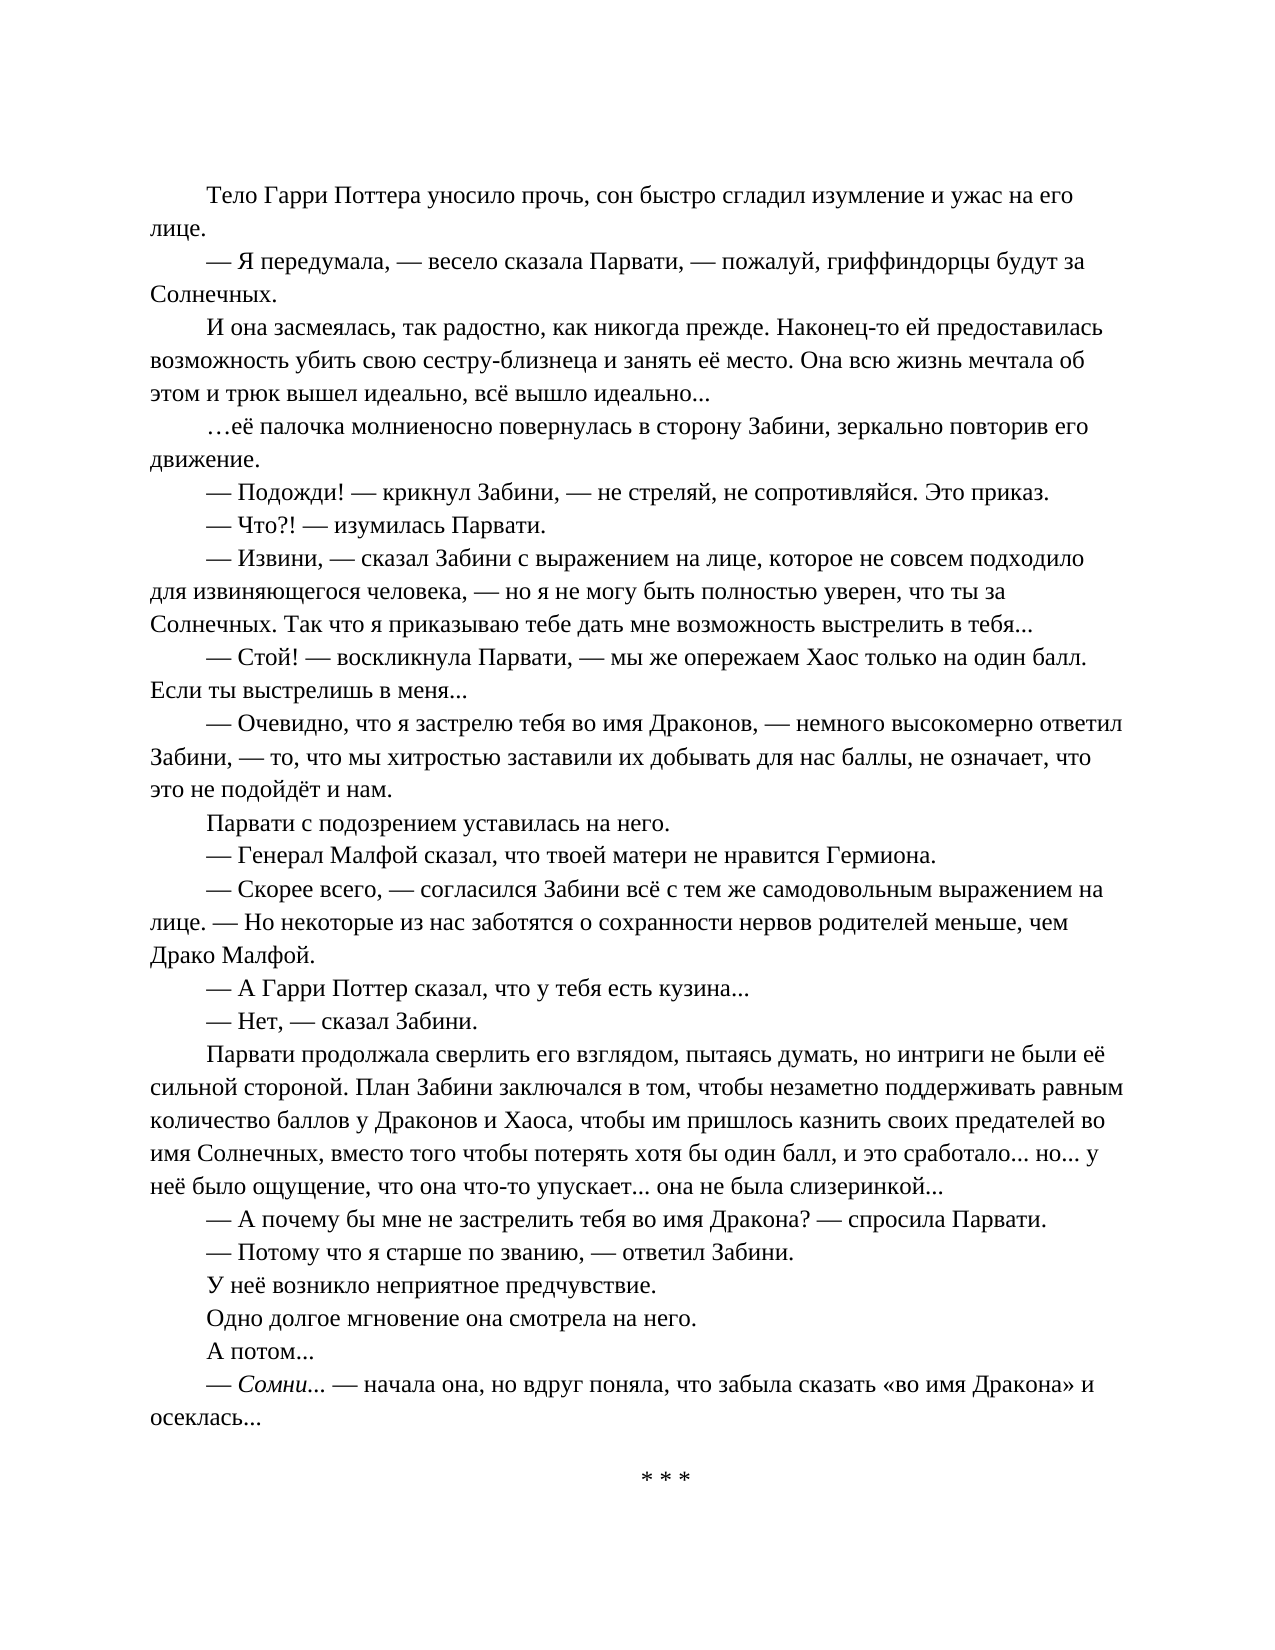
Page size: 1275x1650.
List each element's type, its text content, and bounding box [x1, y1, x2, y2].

text …её палочка молниеносно повернулась в сторону Забини, зеркально повторив его движение. [150, 411, 1125, 473]
text — Сомни... — начала она, но вдруг поняла, что забыла сказать «во имя Дракона» и осеклась... [150, 1369, 1125, 1431]
text — Извини, — сказал Забини с выражением на лице, которое не совсем подходило для извиняющегося человека, — но я не могу быть полностью уверен, что ты за Солнечных. Так что я приказываю тебе дать мне возможность выстрелить в тебя... [150, 543, 1125, 638]
text — А Гарри Поттер сказал, что у тебя есть кузина... [150, 973, 1125, 1001]
text — Что?! — изумилась Парвати. [150, 510, 1125, 539]
text И она засмеялась, так радостно, как никогда прежде. Наконец-то ей предоставилась возможность убить свою сестру-близнеца и занять её место. Она всю жизнь мечтала об этом и трюк вышел идеально, всё вышло идеально... [150, 312, 1125, 407]
text У неё возникло неприятное предчувствие. [150, 1270, 1125, 1299]
text — Очевидно, что я застрелю тебя во имя Драконов, — немного высокомерно ответил Забини, — то, что мы хитростью заставили их добывать для нас баллы, не означает, что это не подойдёт и нам. [150, 708, 1125, 803]
text А потом... [150, 1336, 1125, 1365]
text — А почему бы мне не застрелить тебя во имя Дракона? — спросила Парвати. [150, 1204, 1125, 1233]
text — Стой! — воскликнула Парвати, — мы же опережаем Хаос только на один балл. Если ты выстрелишь в меня... [150, 642, 1125, 704]
text Парвати продолжала сверлить его взглядом, пытаясь думать, но интриги не были её сильной стороной. План Забини заключался в том, чтобы незаметно поддерживать равным количество баллов у Драконов и Хаоса, чтобы им пришлось казнить своих предателей во имя Солнечных, вместо того чтобы потерять хотя бы один балл, и это сработало... но... у неё было ощущение, что она что-то упускает... она не была слизеринкой... [150, 1039, 1125, 1199]
text — Я передумала, — весело сказала Парвати, — пожалуй, гриффиндорцы будут за Солнечных. [150, 246, 1125, 308]
text — Генерал Малфой сказал, что твоей матери не нравится Гермиона. [150, 841, 1125, 869]
text — Подожди! — крикнул Забини, — не стреляй, не сопротивляйся. Это приказ. [150, 477, 1125, 506]
text — Скорее всего, — согласился Забини всё с тем же самодовольным выражением на лице. — Но некоторые из нас заботятся о сохранности нервов родителей меньше, чем Драко Малфой. [150, 874, 1125, 968]
text Тело Гарри Поттера уносило прочь, сон быстро сгладил изумление и ужас на его лице. [150, 180, 1125, 242]
text * * * [150, 1465, 1125, 1494]
text Парвати с подозрением уставилась на него. [150, 808, 1125, 836]
text — Нет, — сказал Забини. [150, 1006, 1125, 1034]
text — Потому что я старше по званию, — ответил Забини. [150, 1237, 1125, 1266]
text Одно долгое мгновение она смотрела на него. [150, 1303, 1125, 1332]
